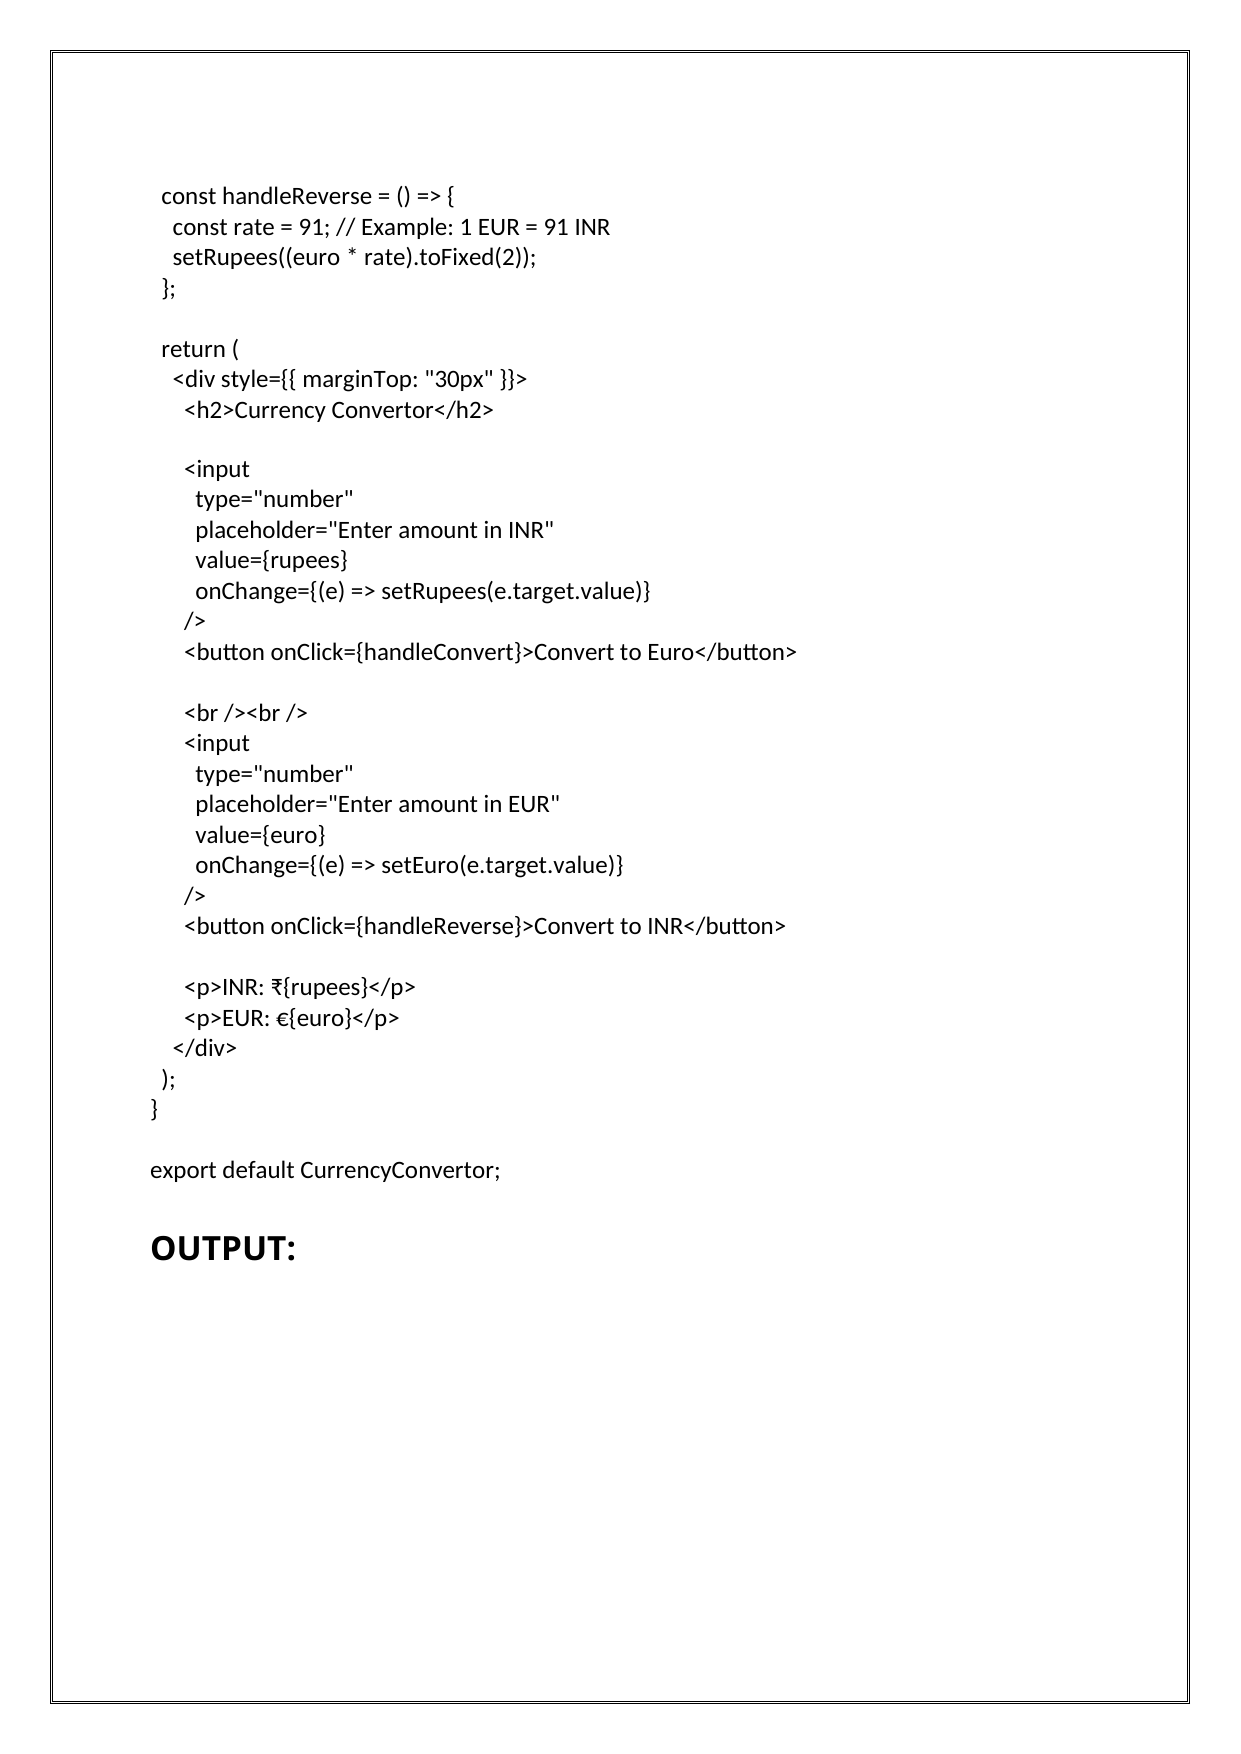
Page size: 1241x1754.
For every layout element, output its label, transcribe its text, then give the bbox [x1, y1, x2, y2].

text <button onClick={handleReverse}>Convert to INR</button> [150, 911, 1090, 941]
text </div> [150, 1033, 1090, 1063]
text setRupees((euro * rate).toFixed(2)); [150, 242, 1090, 272]
text } [150, 1094, 1090, 1124]
text <br /><br /> [150, 697, 1090, 727]
text value={euro} [150, 819, 1090, 849]
text placeholder="Enter amount in INR" [150, 514, 1090, 544]
text <p>INR: ₹{rupees}</p> [150, 972, 1090, 1002]
text value={rupees} [150, 544, 1090, 575]
text <input [150, 453, 1090, 483]
text /> [150, 605, 1090, 636]
text <div style={{ marginTop: "30px" }}> [150, 364, 1090, 394]
text return ( [150, 333, 1090, 364]
text const rate = 91; // Example: 1 EUR = 91 INR [150, 211, 1090, 242]
text type="number" [150, 483, 1090, 514]
text OUTPUT: [150, 1225, 1090, 1270]
text ); [150, 1063, 1090, 1094]
text export default CurrencyConvertor; [150, 1155, 1090, 1185]
text /> [150, 880, 1090, 911]
text const handleReverse = () => { [150, 181, 1090, 211]
text <button onClick={handleConvert}>Convert to Euro</button> [150, 636, 1090, 666]
text onChange={(e) => setEuro(e.target.value)} [150, 849, 1090, 880]
text type="number" [150, 758, 1090, 788]
text <p>EUR: €{euro}</p> [150, 1002, 1090, 1033]
text onChange={(e) => setRupees(e.target.value)} [150, 575, 1090, 605]
text }; [150, 272, 1090, 303]
text placeholder="Enter amount in EUR" [150, 788, 1090, 819]
text <input [150, 727, 1090, 758]
text <h2>Currency Convertor</h2> [150, 394, 1090, 425]
